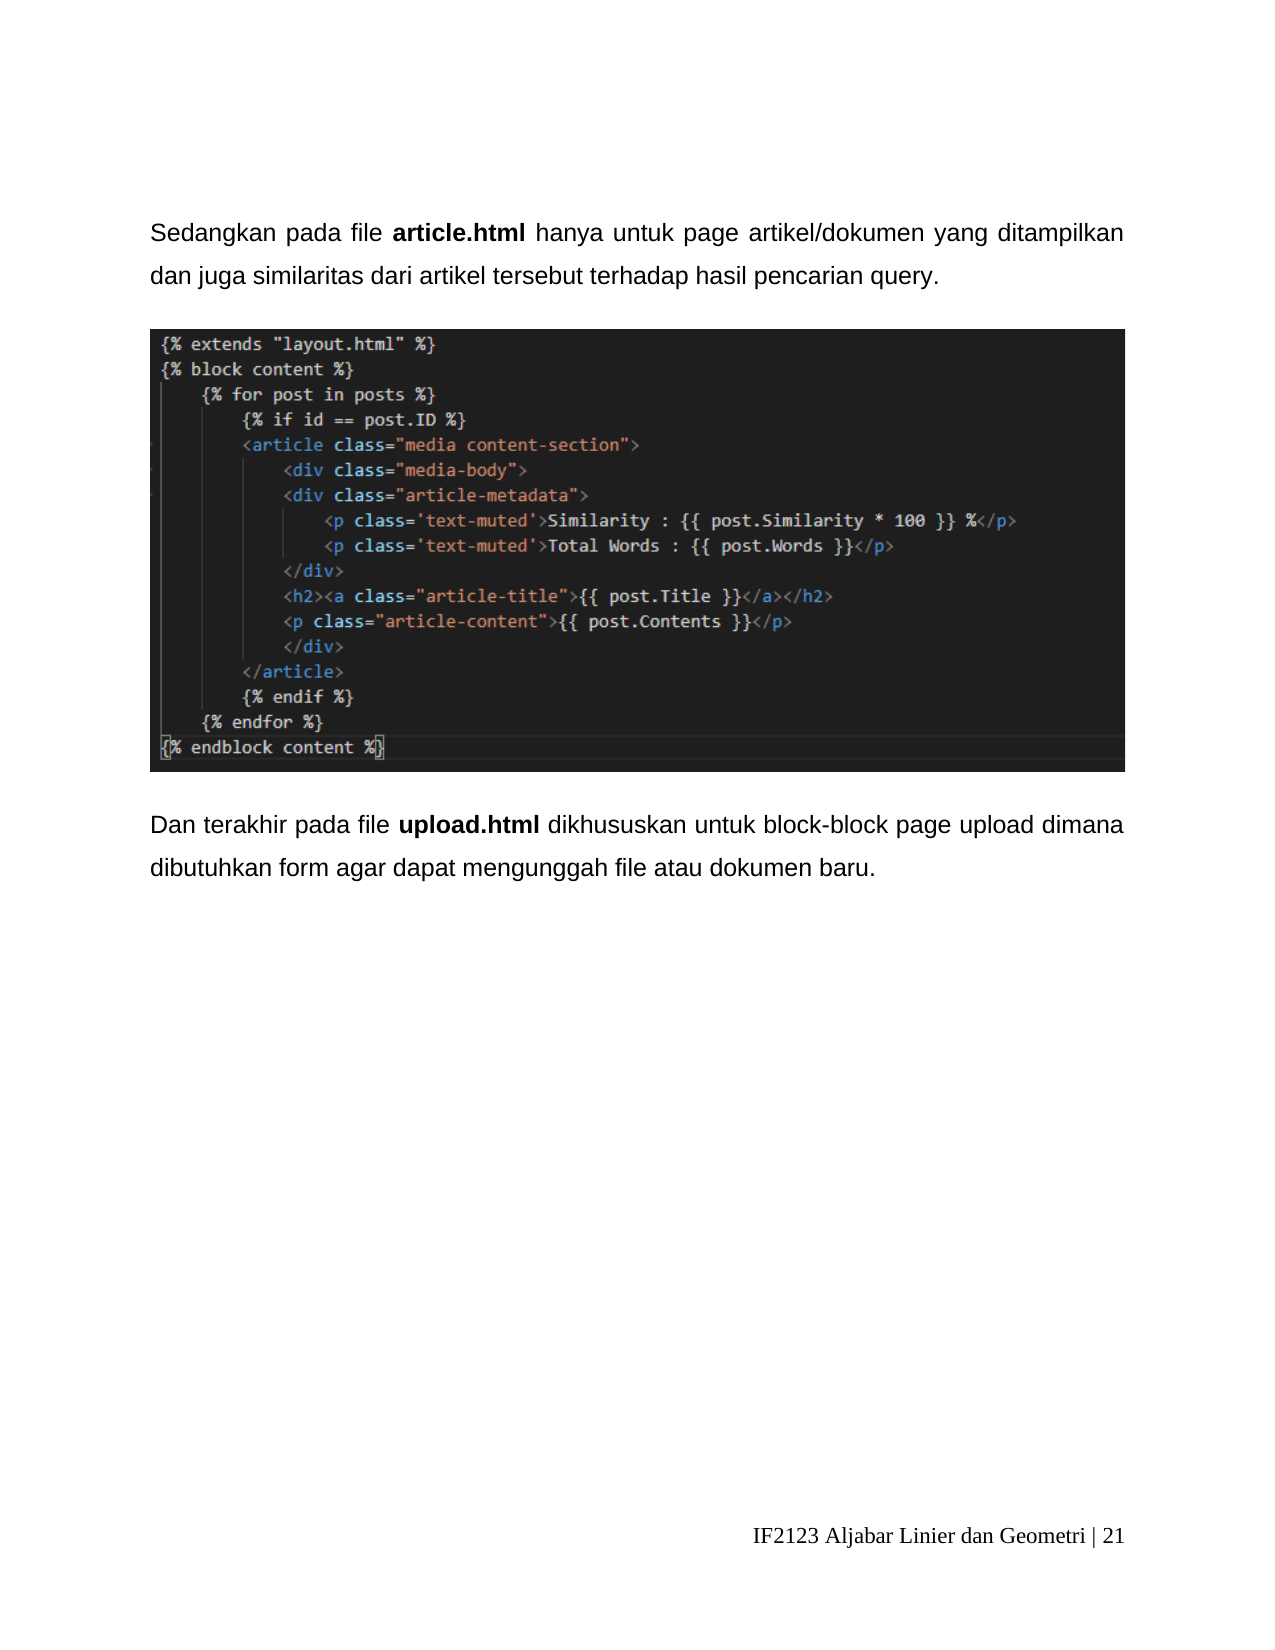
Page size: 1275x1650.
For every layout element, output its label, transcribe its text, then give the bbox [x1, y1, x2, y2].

text Sedangkan pada file article.html hanya untuk page artikel/dokumen yang ditampilkan dan juga similaritas dari artikel tersebut terhadap hasil pencarian query. [150, 218, 1125, 290]
picture [150, 329, 1125, 772]
text Dan terakhir pada file upload.html dikhususkan untuk block-block page upload dimana dibutuhkan form agar dapat mengunggah file atau dokumen baru. [150, 810, 1125, 882]
